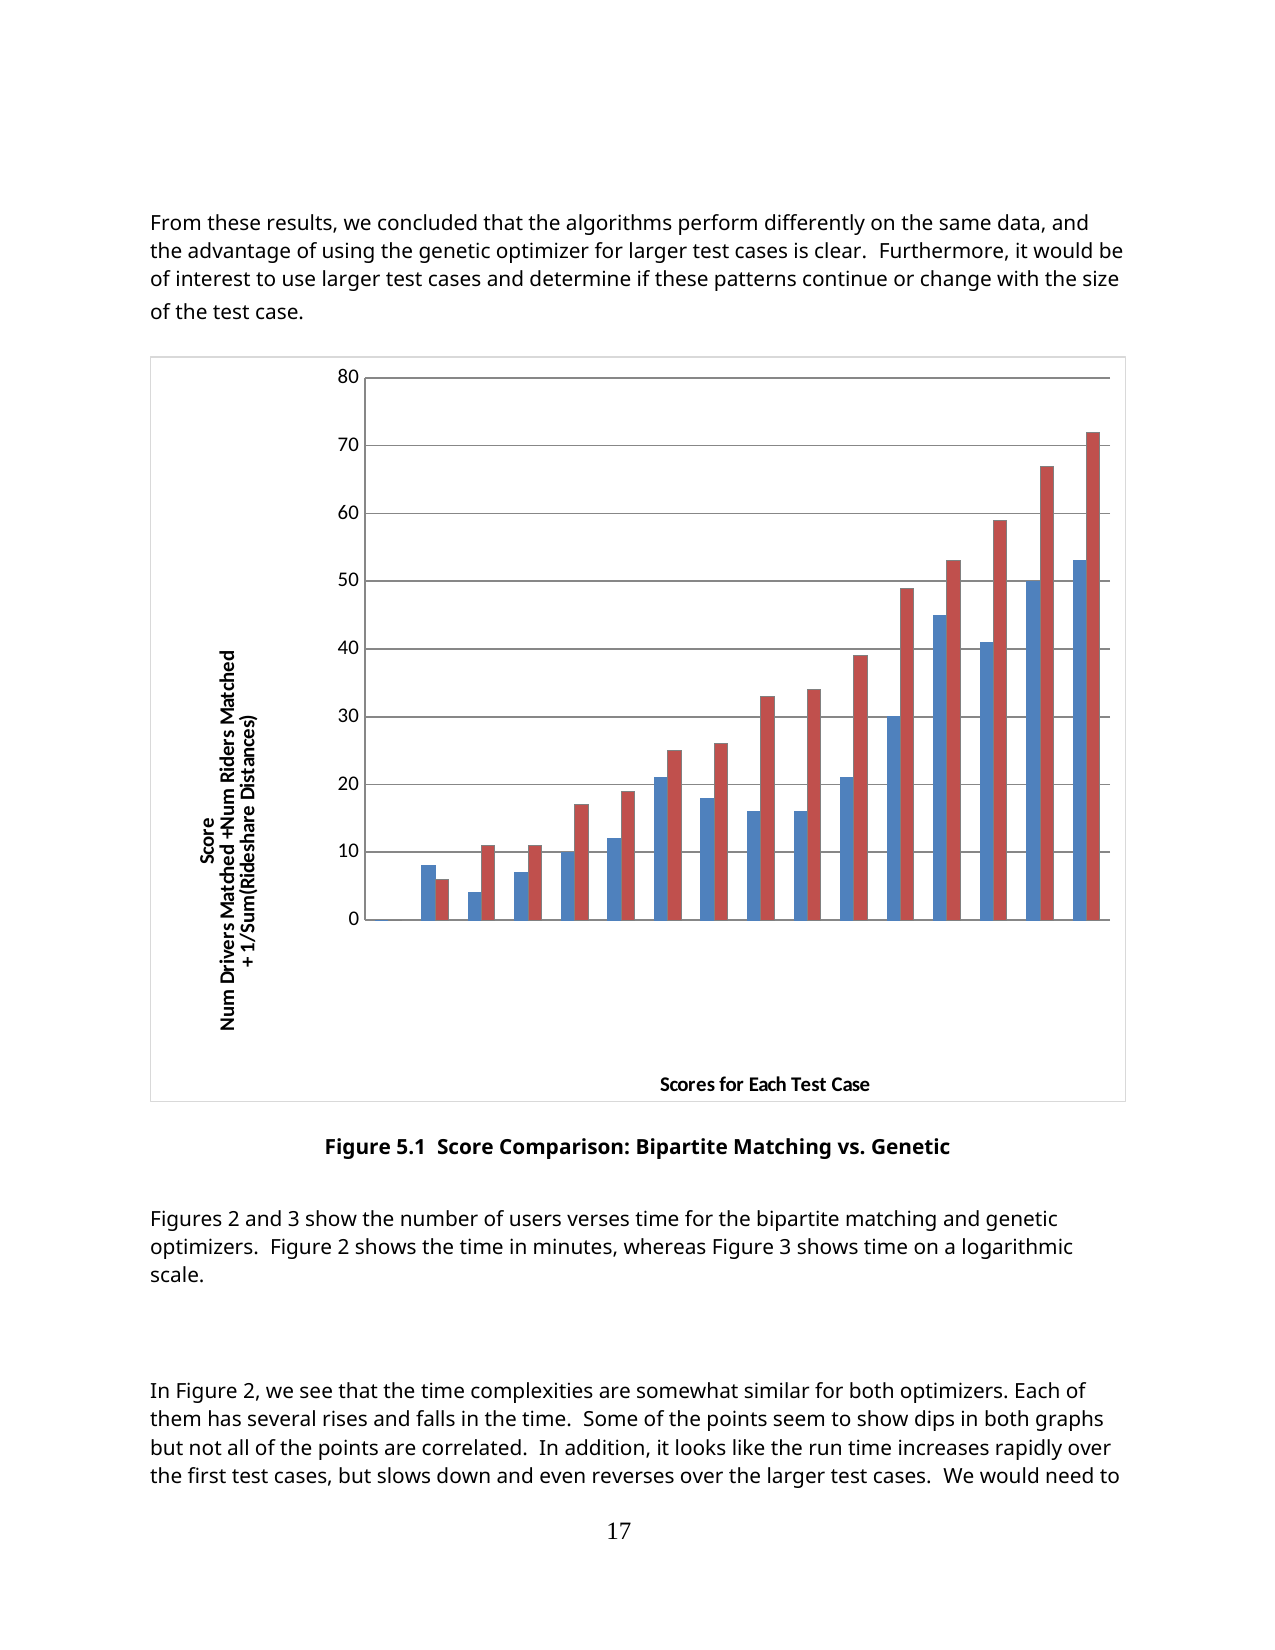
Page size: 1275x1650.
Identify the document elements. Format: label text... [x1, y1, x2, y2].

text From these results, we concluded that the algorithms perform differently on the same data, and the advantage of using the genetic optimizer for larger test cases is clear. Furthermore, it would be of interest to use larger test cases and determine if these patterns continue or change with the size of the test case. [150, 208, 1125, 327]
text Figures 2 and 3 show the number of users verses time for the bipartite matching and genetic optimizers. Figure 2 shows the time in minutes, whereas Figure 3 shows time on a logarithmic scale. [150, 1204, 1125, 1289]
text Figure 5.1 Score Comparison: Bipartite Matching vs. Genetic [150, 1132, 1125, 1160]
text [150, 1376, 1125, 1489]
